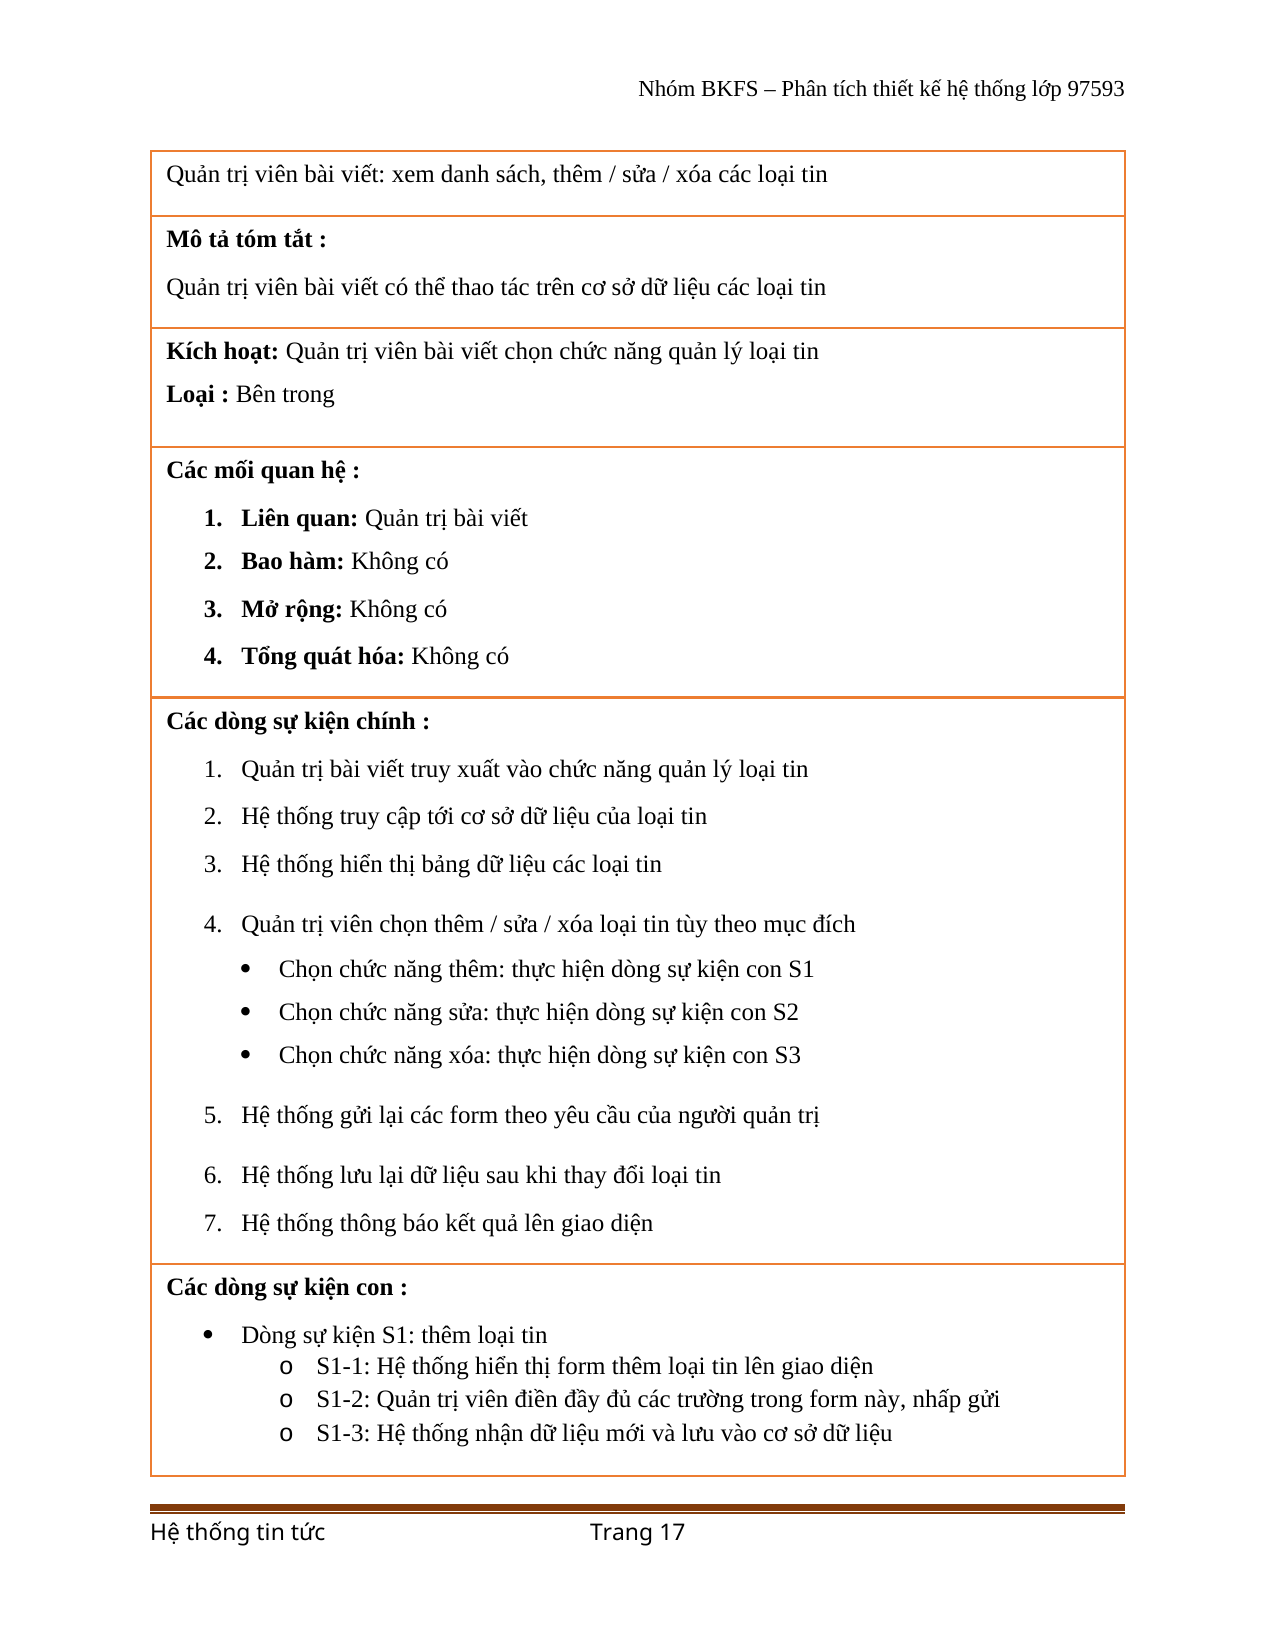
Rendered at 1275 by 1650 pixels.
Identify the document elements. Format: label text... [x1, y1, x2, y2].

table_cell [152, 1265, 1124, 1475]
table_cell Các dòng sự kiện chính : Quản trị bài viết truy xuất vào chức năng quản lý loại tin Hệ thống truy cập tới cơ sở dữ liệu của loại tin Hệ thống hiển thị bảng dữ liệu các loại tin Quản trị viên chọn thêm / sửa / xóa loại tin tùy theo mục đích Chọn chức năng thêm: thực hiện dòng sự kiện con S1 Chọn chức năng sửa: thực hiện dòng sự kiện con S2 Chọn chức năng xóa: thực hiện dòng sự kiện con S3 Hệ thống gửi lại các form theo yêu cầu của người quản trị Hệ thống lưu lại dữ liệu sau khi thay đổi loại tin Hệ thống thông báo kết quả lên giao diện [152, 699, 1124, 1263]
table_cell Các mối quan hệ : Liên quan: Quản trị bài viết Bao hàm: Không có Mở rộng: Không có Tổng quát hóa: Không có [152, 448, 1124, 696]
table_cell Mô tả tóm tắt : Quản trị viên bài viết có thể thao tác trên cơ sở dữ liệu các loại tin [152, 217, 1124, 327]
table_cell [152, 152, 1124, 214]
table_cell Kích hoạt: Quản trị viên bài viết chọn chức năng quản lý loại tin Loại : Bên trong [152, 329, 1124, 446]
